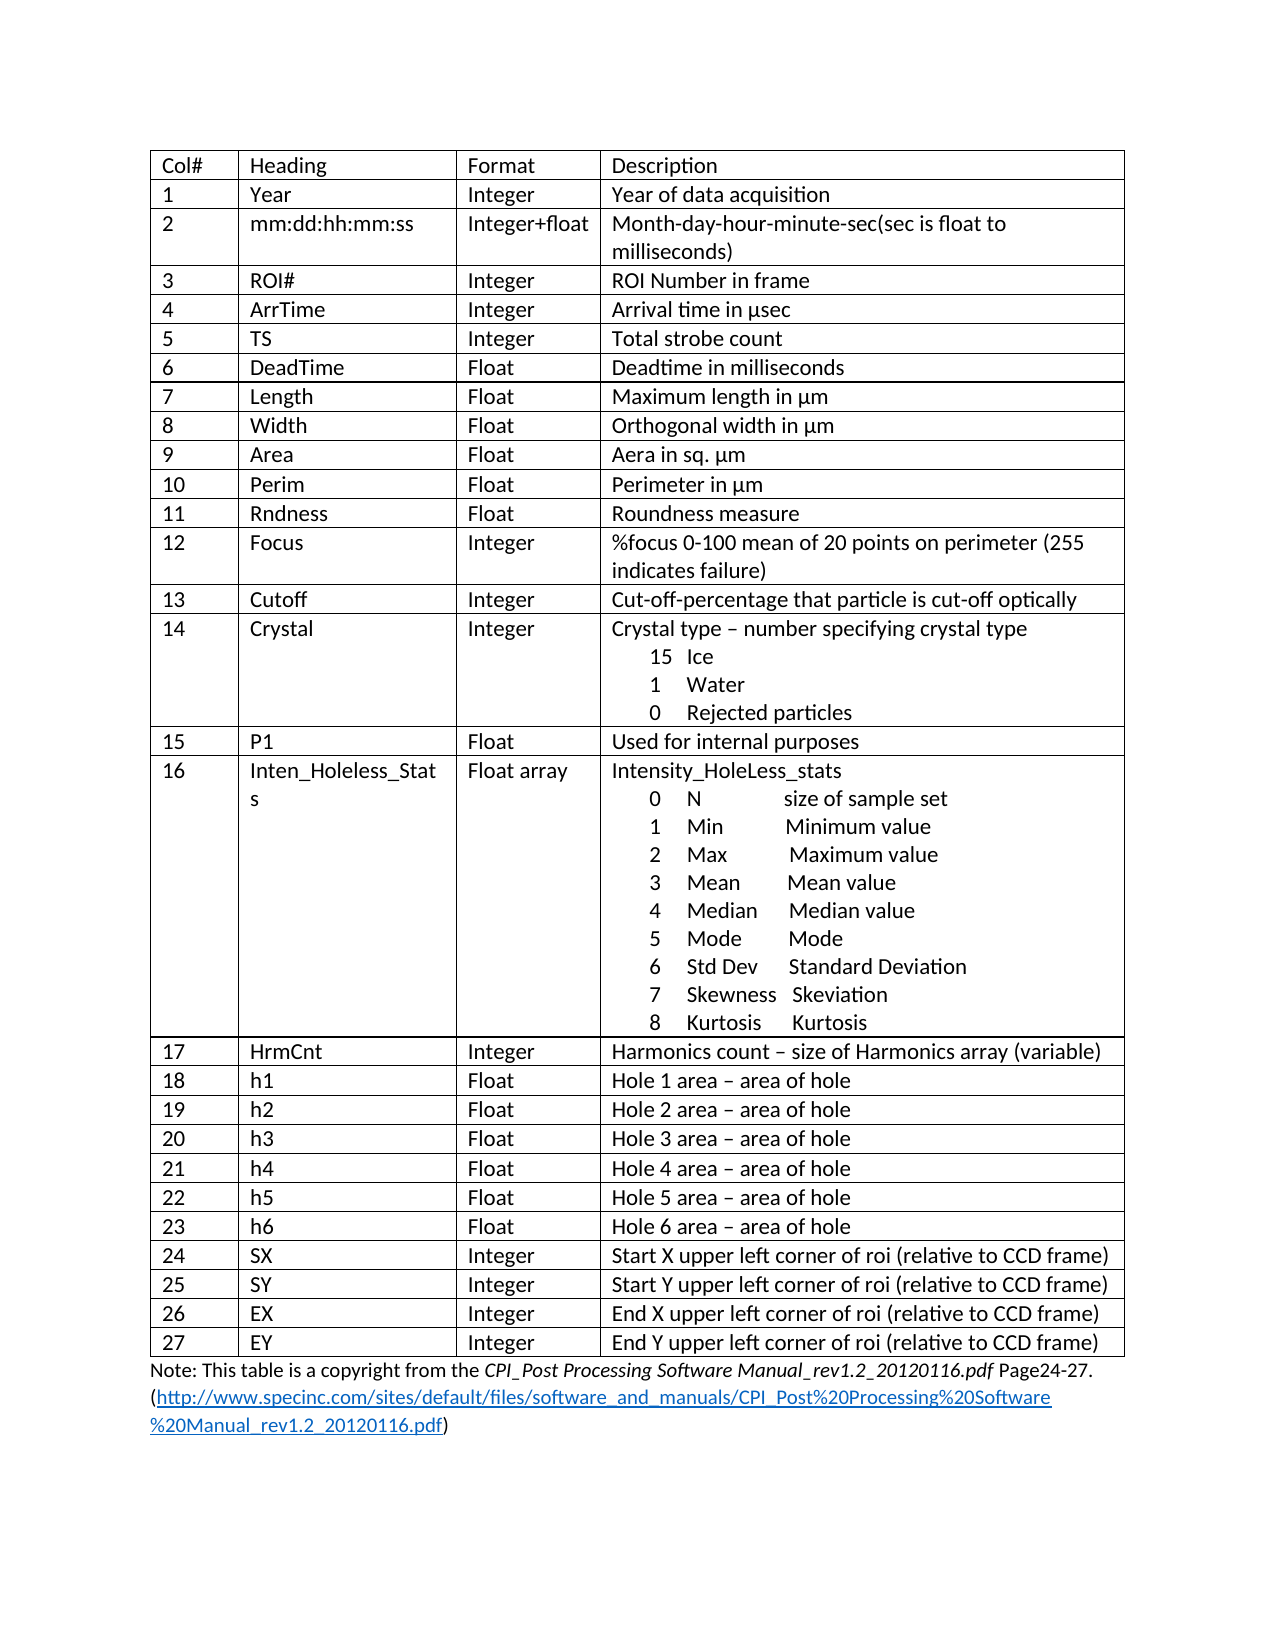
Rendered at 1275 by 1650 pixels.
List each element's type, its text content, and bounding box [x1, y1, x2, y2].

table_cell 6 [151, 354, 238, 381]
table_cell Integer [457, 1241, 600, 1269]
table_cell Float [457, 727, 600, 755]
table_cell mm:dd:hh:mm:ss [239, 209, 456, 265]
table_cell Float [457, 1125, 600, 1153]
table_cell 27 [151, 1328, 238, 1356]
table_cell Hole 4 area – area of hole [601, 1154, 1124, 1182]
table_cell h2 [239, 1096, 456, 1123]
table_cell 17 [151, 1038, 238, 1065]
table_cell h5 [239, 1183, 456, 1211]
table_cell Width [239, 412, 456, 439]
table_cell Float [457, 499, 600, 527]
table_cell Area [239, 441, 456, 469]
table_cell 18 [151, 1066, 238, 1094]
table_cell 16 [151, 756, 238, 1036]
table_cell Integer [457, 1270, 600, 1298]
table_cell %focus 0-100 mean of 20 points on perimeter (255 indicates failure) [601, 528, 1124, 584]
table_cell End X upper left corner of roi (relative to CCD frame) [601, 1299, 1124, 1327]
table_cell 21 [151, 1154, 238, 1182]
table_cell Float [457, 1212, 600, 1240]
table_cell Total strobe count [601, 324, 1124, 352]
table_header Heading [239, 151, 456, 179]
table_cell Integer+float [457, 209, 600, 265]
table_cell Perim [239, 470, 456, 498]
table_cell Crystal [239, 614, 456, 726]
table_cell 2 [151, 209, 238, 265]
table_cell 3 [151, 266, 238, 294]
table_cell Harmonics count – size of Harmonics array (variable) [601, 1038, 1124, 1065]
table_cell Integer [457, 585, 600, 613]
table_cell End Y upper left corner of roi (relative to CCD frame) [601, 1328, 1124, 1356]
table_cell DeadTime [239, 354, 456, 381]
table_cell 13 [151, 585, 238, 613]
table_cell 1 [151, 180, 238, 208]
table_cell h6 [239, 1212, 456, 1240]
table_cell Aera in sq. μm [601, 441, 1124, 469]
table_cell Orthogonal width in μm [601, 412, 1124, 439]
table_cell Start X upper left corner of roi (relative to CCD frame) [601, 1241, 1124, 1269]
table_cell Float [457, 1154, 600, 1182]
table_header Description [601, 151, 1124, 179]
table_cell Float [457, 1066, 600, 1094]
table_cell SX [239, 1241, 456, 1269]
text Note: This table is a copyright from the CPI_Post Processing Software Manual_rev1.2_20120116.pdf Page24-27. (http://www.specinc.com/sites/default/files/software_and_manuals/CPI_Post%20Processing%20Software%20Manual_rev1.2_20120116.pdf) [150, 1357, 1125, 1437]
table_cell TS [239, 324, 456, 352]
table_cell ArrTime [239, 295, 456, 323]
table_cell 26 [151, 1299, 238, 1327]
table_cell Crystal type – number specifying crystal type Ice 1 Water Rejected particles [601, 614, 1124, 726]
table_cell 11 [151, 499, 238, 527]
table_cell EX [239, 1299, 456, 1327]
table_cell Float [457, 354, 600, 381]
table_cell Integer [457, 1328, 600, 1356]
table_cell Year [239, 180, 456, 208]
table_cell Integer [457, 528, 600, 584]
table_cell P1 [239, 727, 456, 755]
table_cell Float [457, 470, 600, 498]
table_cell h1 [239, 1066, 456, 1094]
table_cell Inten_Holeless_Stats [239, 756, 456, 1036]
table_cell h3 [239, 1125, 456, 1153]
table_cell 4 [151, 295, 238, 323]
table_cell Hole 3 area – area of hole [601, 1125, 1124, 1153]
table_cell Arrival time in μsec [601, 295, 1124, 323]
table_cell 20 [151, 1125, 238, 1153]
table_cell 9 [151, 441, 238, 469]
table_header Format [457, 151, 600, 179]
table_cell Hole 2 area – area of hole [601, 1096, 1124, 1123]
table_cell Integer [457, 295, 600, 323]
table_cell Hole 1 area – area of hole [601, 1066, 1124, 1094]
table_cell 8 [151, 412, 238, 439]
table_cell Integer [457, 266, 600, 294]
table_cell 10 [151, 470, 238, 498]
table_cell Hole 5 area – area of hole [601, 1183, 1124, 1211]
table_cell Start Y upper left corner of roi (relative to CCD frame) [601, 1270, 1124, 1298]
table_cell ROI Number in frame [601, 266, 1124, 294]
table_cell Perimeter in μm [601, 470, 1124, 498]
table_cell Float [457, 383, 600, 411]
table_cell 23 [151, 1212, 238, 1240]
table_cell Integer [457, 1299, 600, 1327]
table_cell 7 [151, 383, 238, 411]
table_cell 19 [151, 1096, 238, 1123]
table_cell Float [457, 441, 600, 469]
table_cell Hole 6 area – area of hole [601, 1212, 1124, 1240]
table_cell 15 [151, 727, 238, 755]
table_cell 14 [151, 614, 238, 726]
table_cell Used for internal purposes [601, 727, 1124, 755]
table_cell Deadtime in milliseconds [601, 354, 1124, 381]
table_cell Integer [457, 1038, 600, 1065]
table_cell 22 [151, 1183, 238, 1211]
table_cell HrmCnt [239, 1038, 456, 1065]
table_cell Float [457, 1183, 600, 1211]
table_cell 25 [151, 1270, 238, 1298]
table_cell Integer [457, 180, 600, 208]
table_cell h4 [239, 1154, 456, 1182]
table_cell Length [239, 383, 456, 411]
table_cell Float [457, 1096, 600, 1123]
table_cell Integer [457, 324, 600, 352]
table_cell 24 [151, 1241, 238, 1269]
table_header Col# [151, 151, 238, 179]
table_cell Integer [457, 614, 600, 726]
table_cell Cut-off-percentage that particle is cut-off optically [601, 585, 1124, 613]
table_cell Float array [457, 756, 600, 1036]
table_cell Year of data acquisition [601, 180, 1124, 208]
table_cell 12 [151, 528, 238, 584]
table_cell 5 [151, 324, 238, 352]
table_cell Roundness measure [601, 499, 1124, 527]
table_cell Month-day-hour-minute-sec(sec is float to milliseconds) [601, 209, 1124, 265]
table_cell Cutoff [239, 585, 456, 613]
table_cell Float [457, 412, 600, 439]
table_cell SY [239, 1270, 456, 1298]
table_cell EY [239, 1328, 456, 1356]
table_cell Maximum length in μm [601, 383, 1124, 411]
table_cell Intensity_HoleLess_stats N size of sample set Min Minimum value Max Maximum value Mean Mean value Median Median value Mode Mode Std Dev Standard Deviation Skewness Skeviation Kurtosis Kurtosis [601, 756, 1124, 1036]
table_cell Rndness [239, 499, 456, 527]
table_cell ROI# [239, 266, 456, 294]
table_cell Focus [239, 528, 456, 584]
